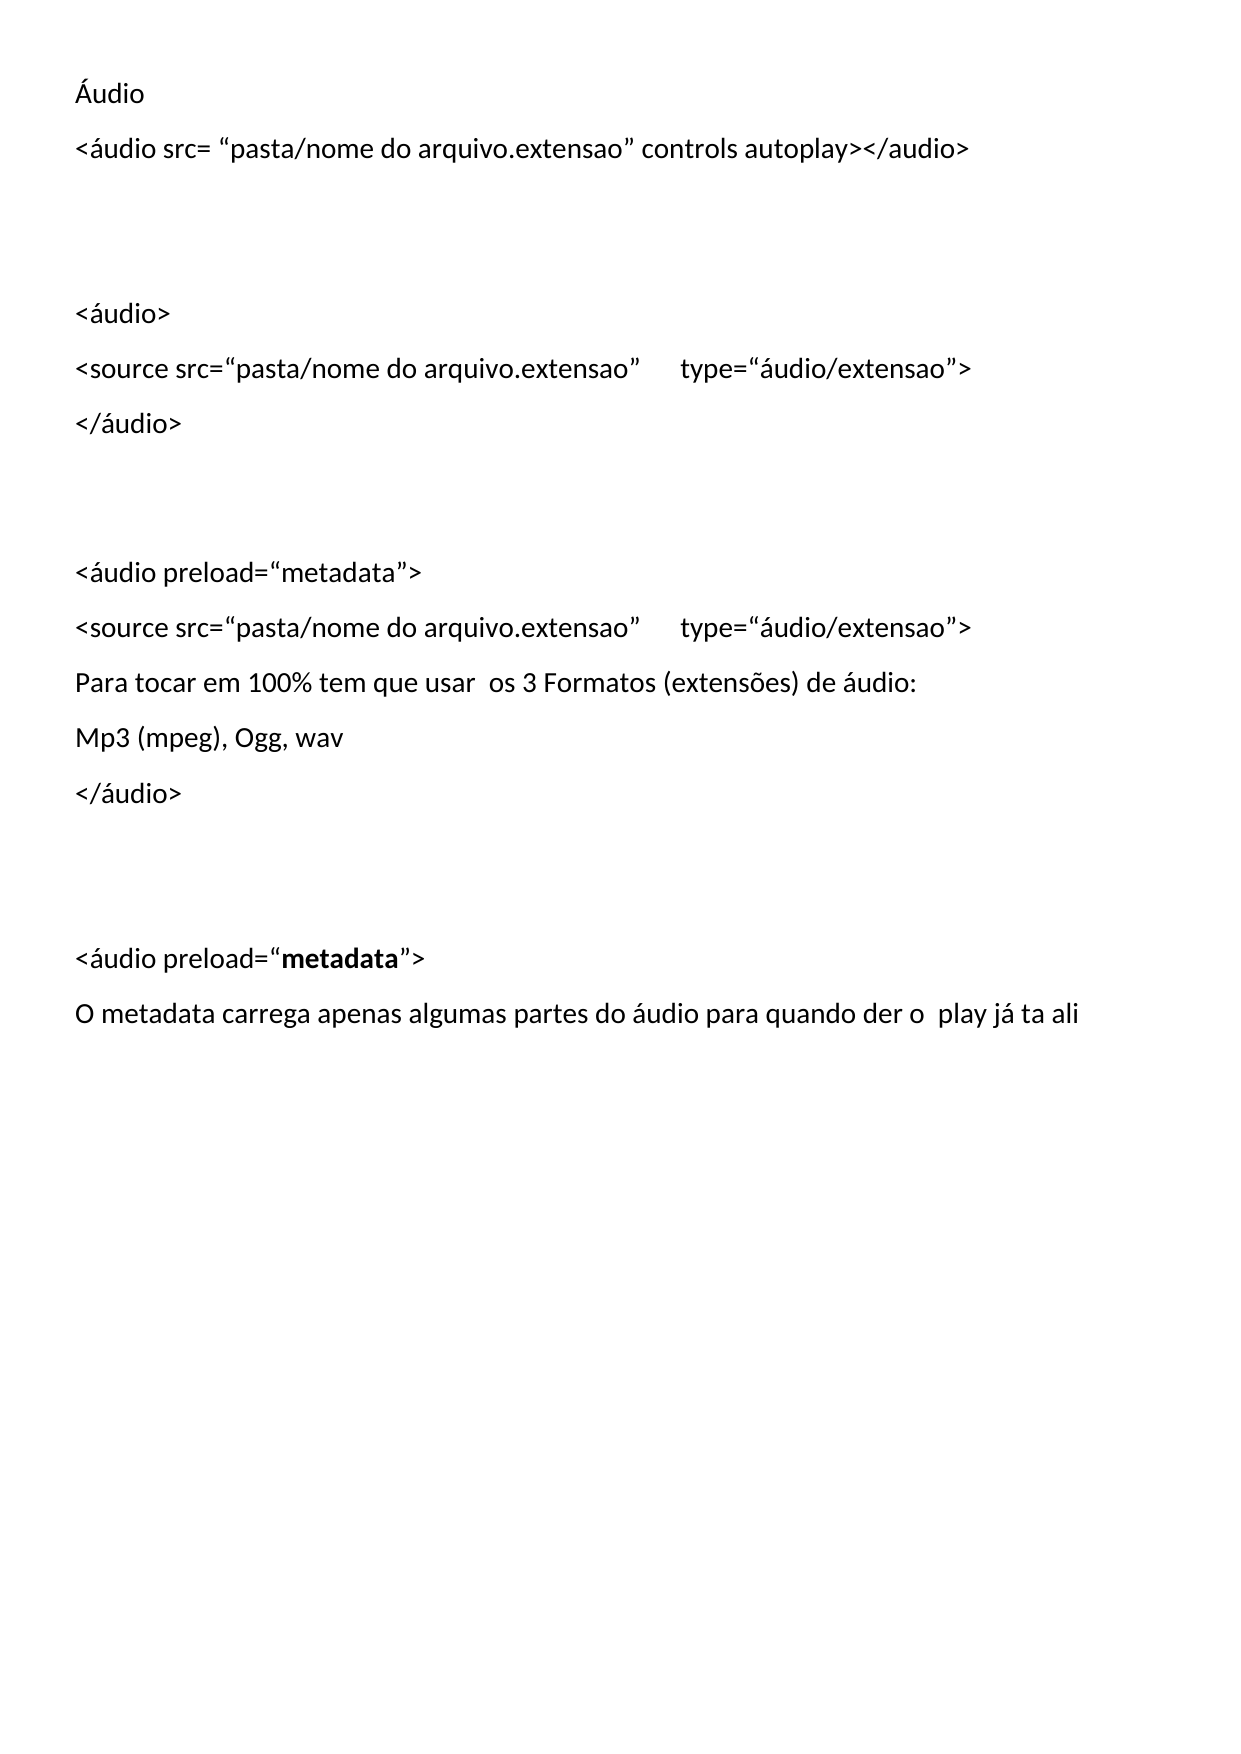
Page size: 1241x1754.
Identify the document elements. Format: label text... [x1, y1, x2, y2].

text Áudio [75, 75, 1165, 111]
text Mp3 (mpeg), Ogg, wav [75, 719, 1165, 755]
text O metadata carrega apenas algumas partes do áudio para quando der o play já ta ali [75, 995, 1165, 1031]
text <áudio preload=“metadata”> [75, 516, 1165, 590]
text <source src=“pasta/nome do arquivo.extensao” type=“áudio/extensao”> [75, 351, 1165, 386]
text <áudio> [75, 295, 1165, 331]
text <source src=“pasta/nome do arquivo.extensao” type=“áudio/extensao”> [75, 609, 1165, 645]
text </áudio> [75, 406, 1165, 441]
text </áudio> [75, 775, 1165, 810]
text <áudio preload=“metadata”> [75, 940, 1165, 976]
text <áudio src= “pasta/nome do arquivo.extensao” controls autoplay></audio> [75, 130, 1165, 166]
text Para tocar em 100% tem que usar os 3 Formatos (extensões) de áudio: [75, 664, 1165, 700]
